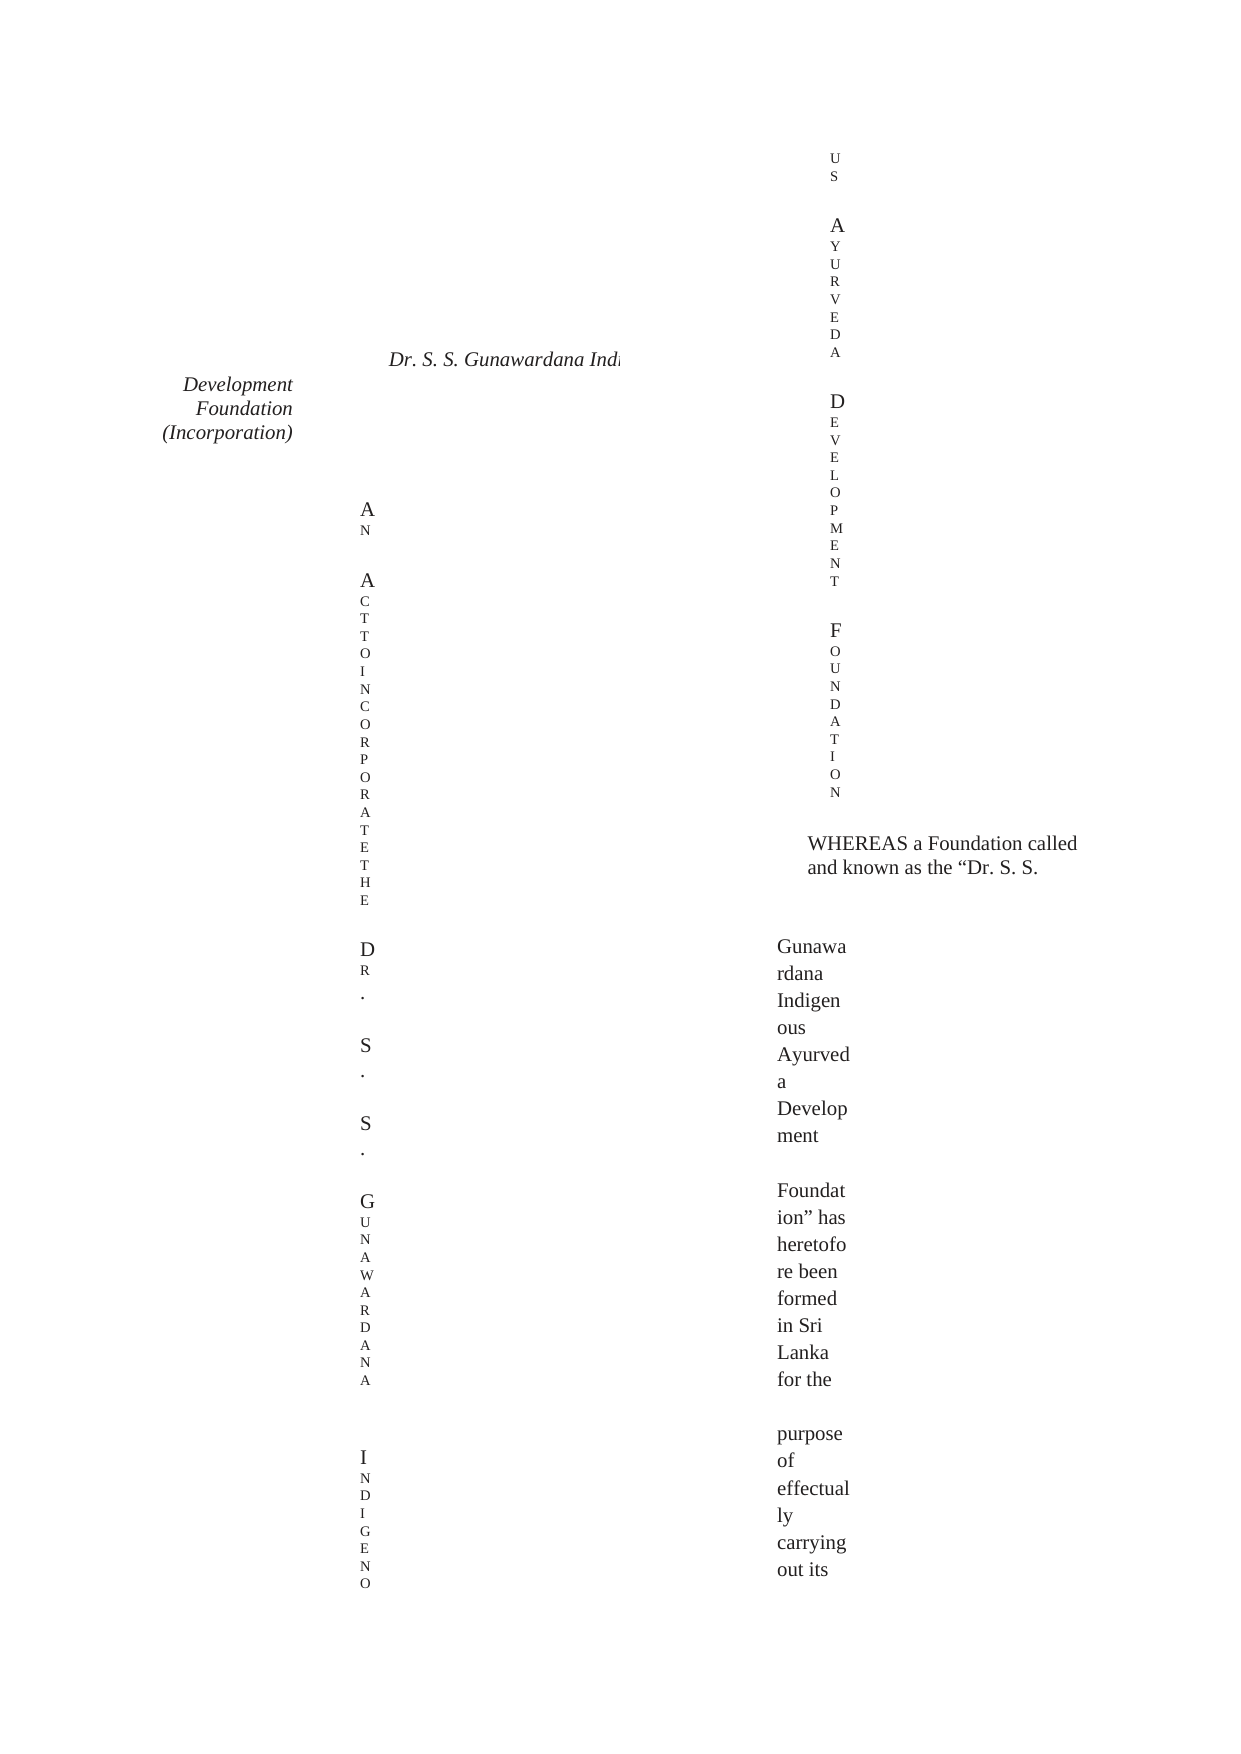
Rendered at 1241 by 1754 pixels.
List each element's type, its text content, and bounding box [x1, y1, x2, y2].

text WHEREAS a Foundation called and known as the “Dr. S. S. Preamble [807, 831, 1090, 905]
text Development Foundation (Incorporation) [150, 373, 293, 444]
table_header Dr. S. S. Gunawardana Indigenous Ayurveda [264, 339, 620, 373]
